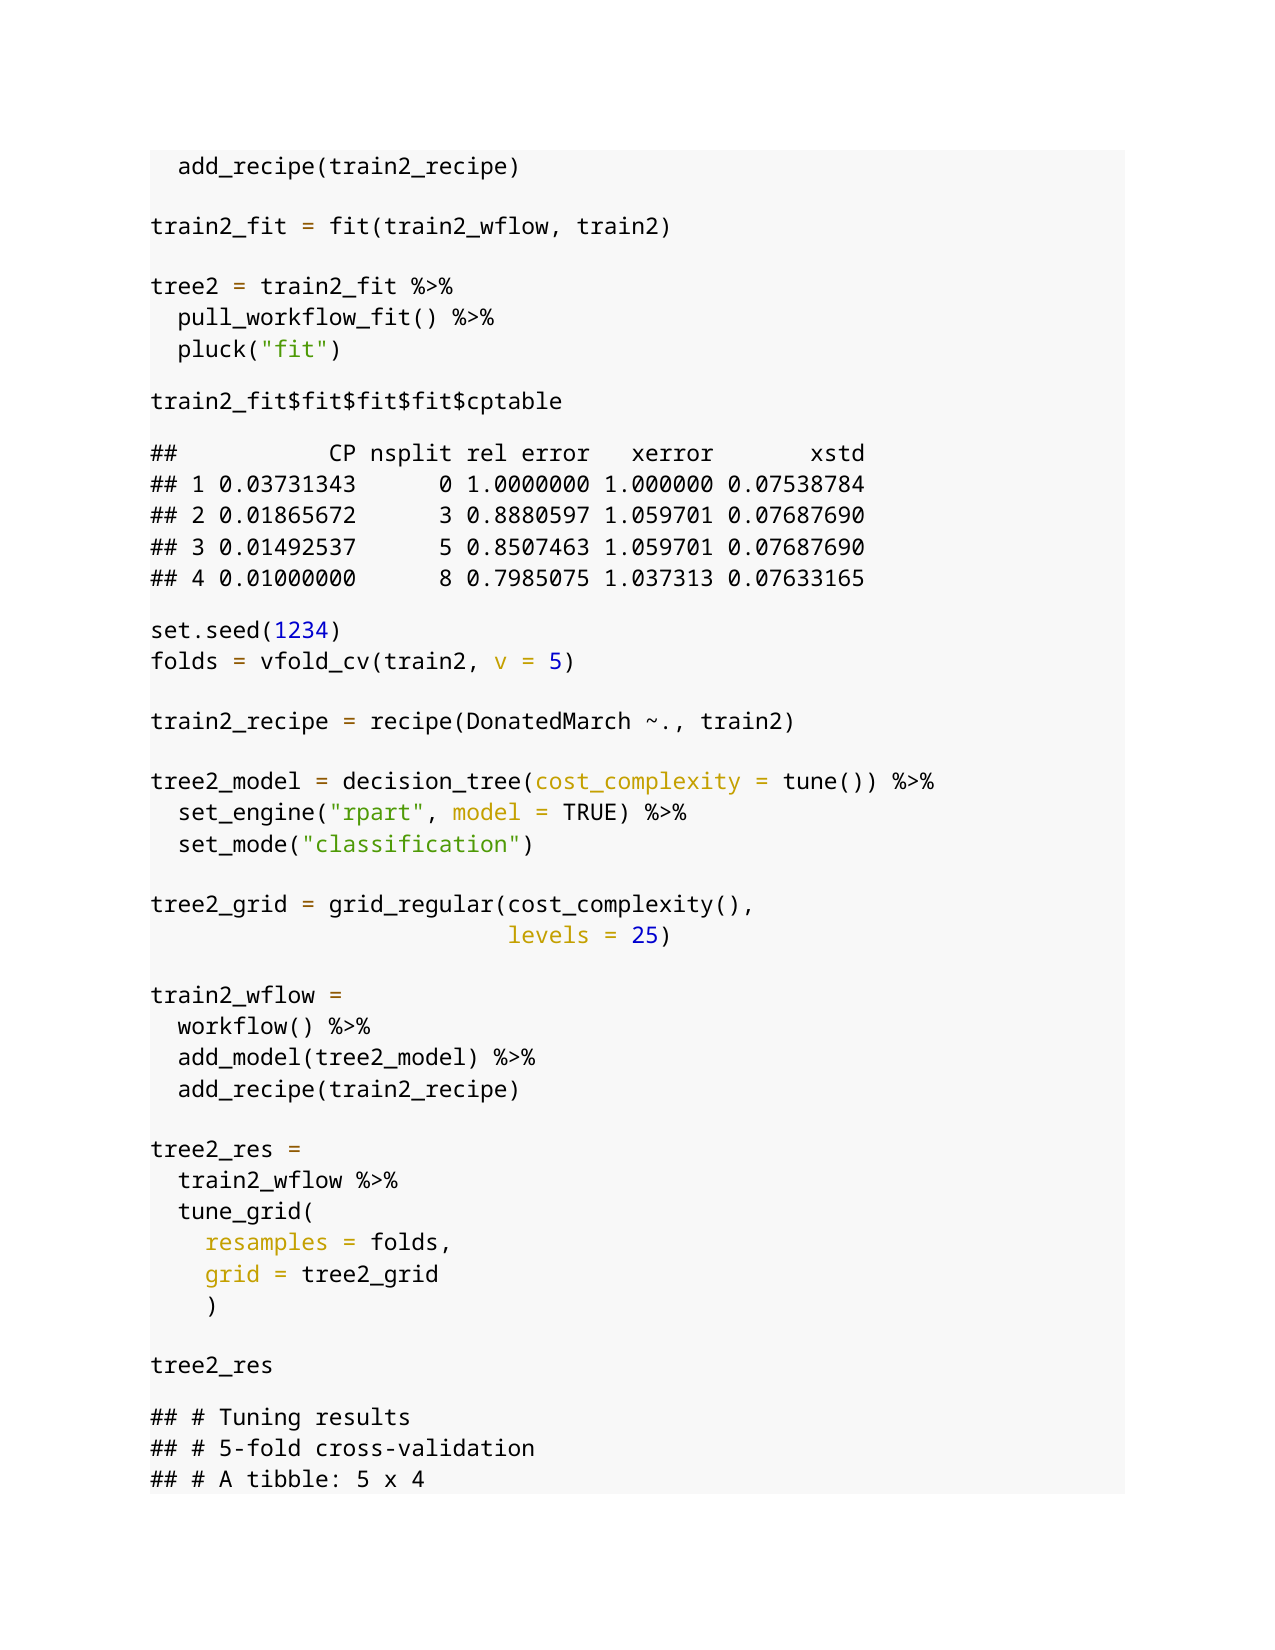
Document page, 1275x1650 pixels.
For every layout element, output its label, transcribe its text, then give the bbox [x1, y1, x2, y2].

text ## CP nsplit rel error xerror xstd ## 1 0.03731343 0 1.0000000 1.000000 0.07538784 ## 2 0.01865672 3 0.8880597 1.059701 0.07687690 ## 3 0.01492537 5 0.8507463 1.059701 0.07687690 ## 4 0.01000000 8 0.7985075 1.037313 0.07633165 [150, 437, 1125, 593]
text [150, 150, 1125, 364]
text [150, 1401, 1125, 1494]
text train2_fit$fit$fit$fit$cptable [150, 384, 1125, 416]
text set.seed(1234) folds = vfold_cv(train2, v = 5) train2_recipe = recipe(DonatedMarch ~., train2) tree2_model = decision_tree(cost_complexity = tune()) %>% set_engine("rpart", model = TRUE) %>% set_mode("classification") tree2_grid = grid_regular(cost_complexity(), levels = 25) train2_wflow = workflow() %>% add_model(tree2_model) %>% add_recipe(train2_recipe) tree2_res = train2_wflow %>% tune_grid( resamples = folds, grid = tree2_grid ) tree2_res [150, 614, 1125, 1380]
